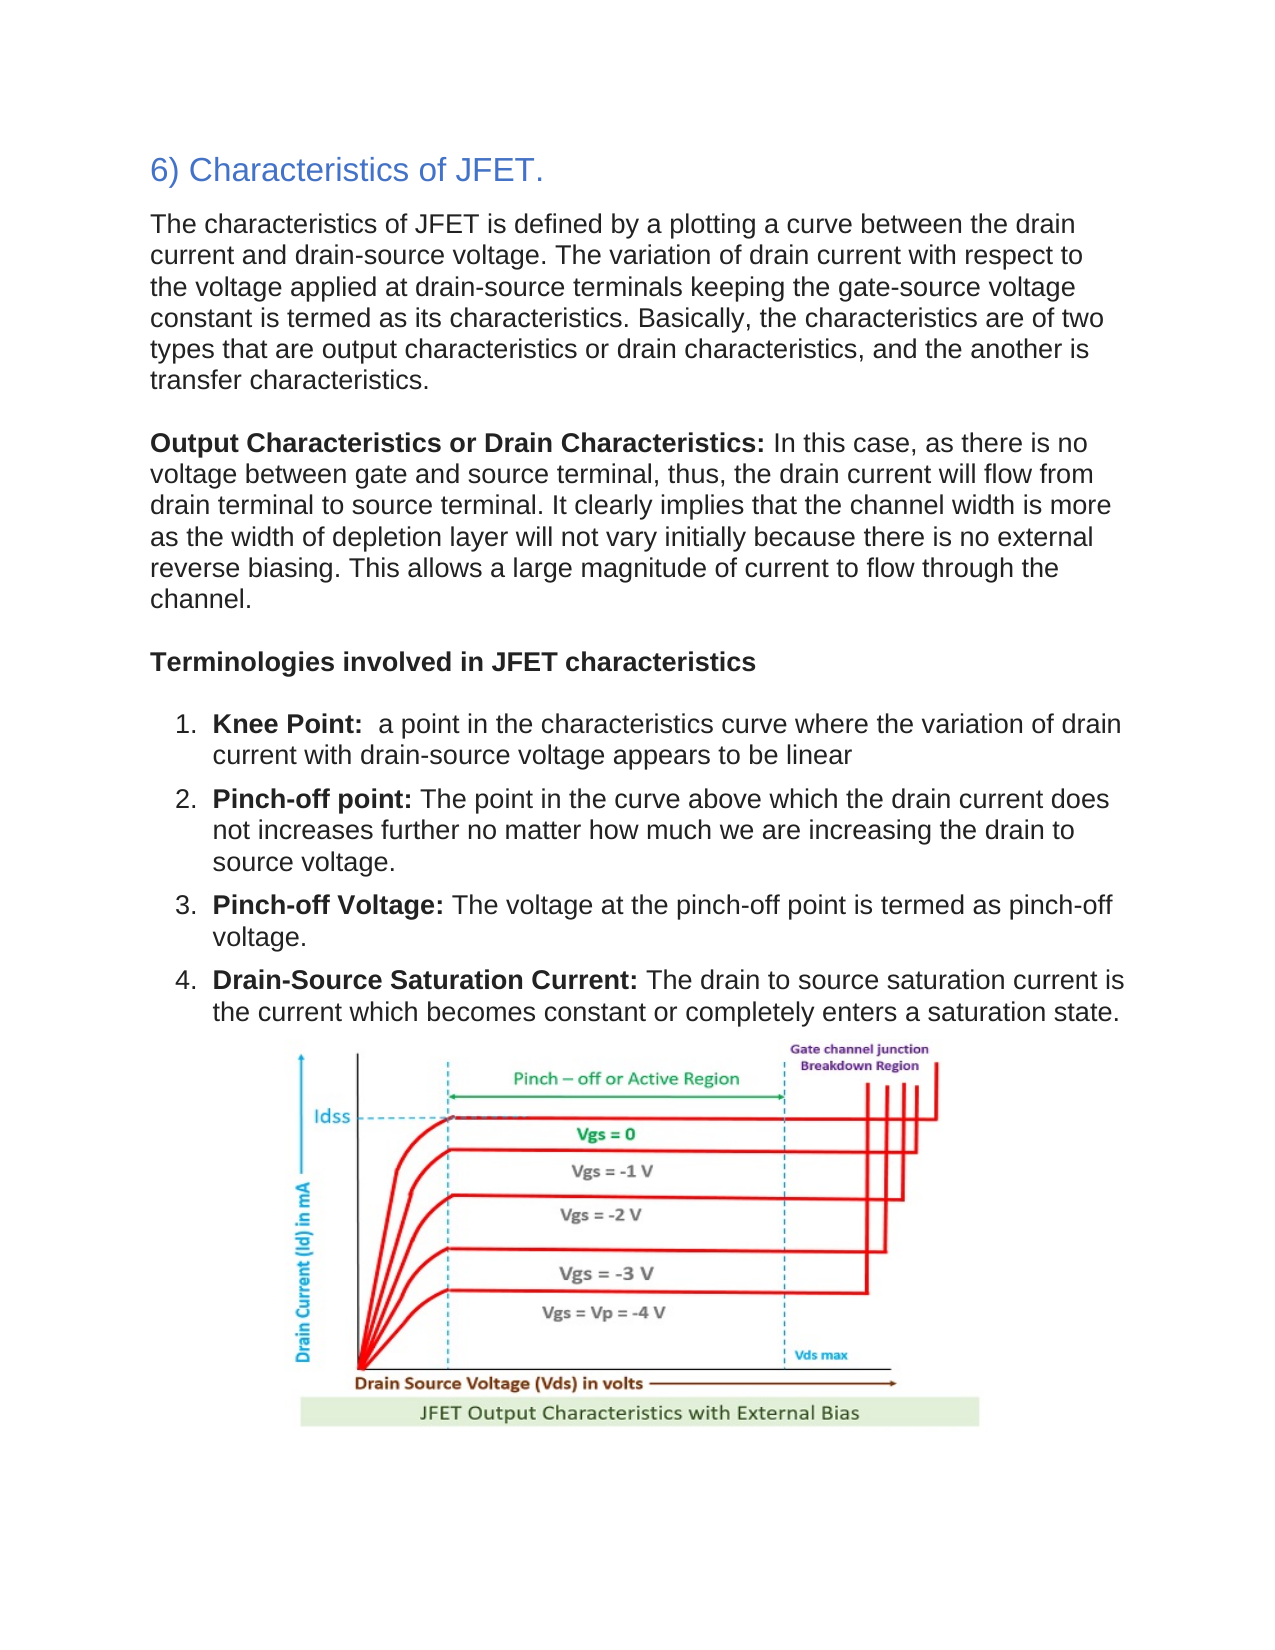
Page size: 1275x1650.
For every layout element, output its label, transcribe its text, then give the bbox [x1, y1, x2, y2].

list Drain-Source Saturation Current: The drain to source saturation current is the current which becomes constant or completely enters a saturation state. [175, 964, 1125, 1027]
list Knee Point: a point in the characteristics curve where the variation of drain current with drain-source voltage appears to be linear [175, 708, 1125, 771]
list Pinch-off Voltage: The voltage at the pinch-off point is termed as pinch-off voltage. [175, 889, 1125, 952]
picture [284, 1039, 991, 1432]
list Pinch-off point: The point in the curve above which the drain current does not increases further no matter how much we are increasing the drain to source voltage. [175, 783, 1125, 877]
text The characteristics of JFET is defined by a plotting a curve between the drain current and drain-source voltage. The variation of drain current with respect to the voltage applied at drain-source terminals keeping the gate-source voltage constant is termed as its characteristics. Basically, the characteristics are of two types that are output characteristics or drain characteristics, and the another is transfer characteristics. [150, 208, 1125, 396]
text Terminologies involved in JFET characteristics [150, 646, 1125, 677]
text Output Characteristics or Drain Characteristics: In this case, as there is no voltage between gate and source terminal, thus, the drain current will flow from drain terminal to source terminal. It clearly implies that the channel width is more as the width of depletion layer will not vary initially because there is no external reverse biasing. This allows a large magnitude of current to flow through the channel. [150, 427, 1125, 614]
text 6) Characteristics of JFET. [150, 150, 1125, 188]
